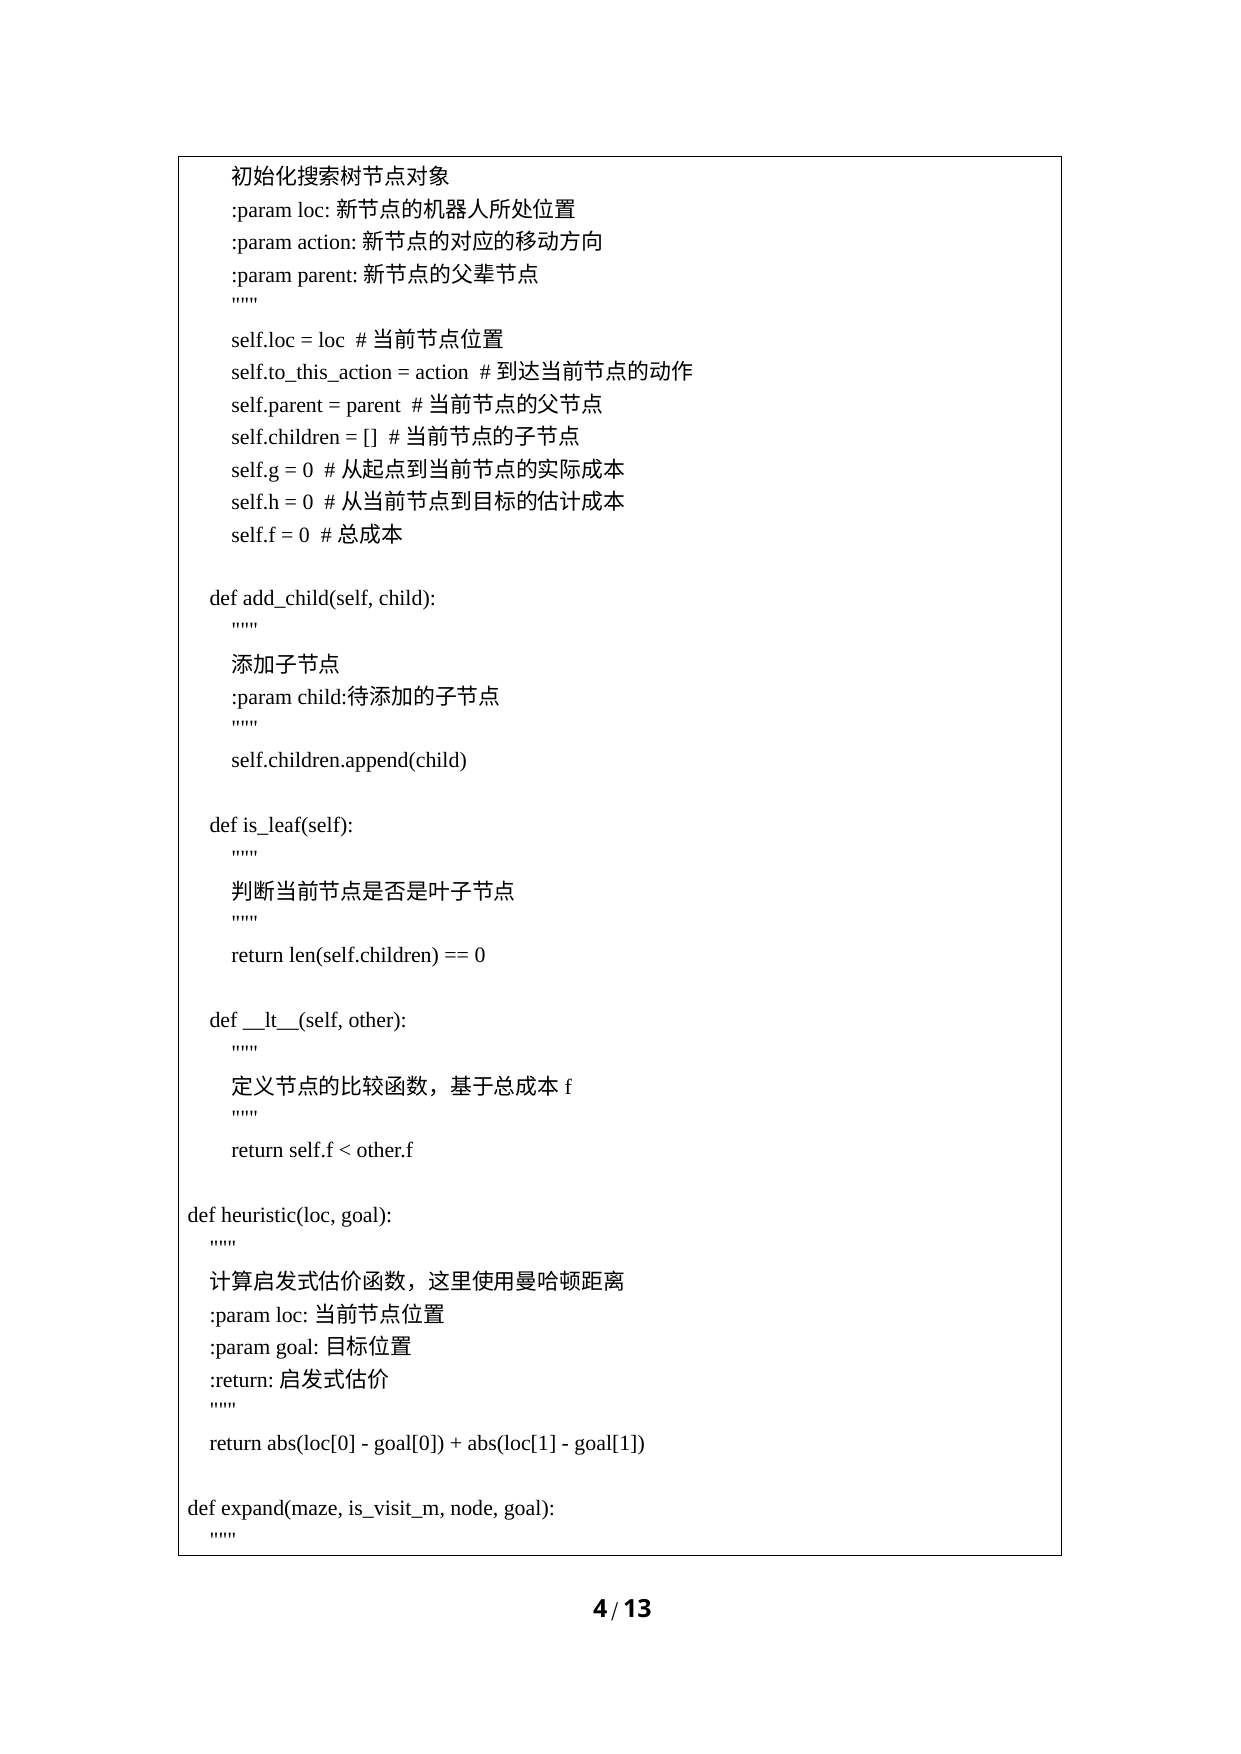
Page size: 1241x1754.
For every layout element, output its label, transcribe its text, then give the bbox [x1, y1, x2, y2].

text :param goal: 目标位置 [187, 1329, 1053, 1361]
text """ [187, 1036, 1053, 1069]
text 定义节点的比较函数，基于总成本 f [187, 1069, 1053, 1101]
text :param action: 新节点的对应的移动方向 [187, 224, 1053, 256]
text 判断当前节点是否是叶子节点 [187, 874, 1053, 906]
text :param child:待添加的子节点 [187, 679, 1053, 711]
text def is_leaf(self): [187, 809, 1053, 841]
text return self.f < other.f [187, 1134, 1053, 1166]
text def expand(maze, is_visit_m, node, goal): [187, 1491, 1053, 1524]
text self.children = [] # 当前节点的子节点 [187, 419, 1053, 451]
text """ [187, 906, 1053, 939]
text self.loc = loc # 当前节点位置 [187, 321, 1053, 354]
text return abs(loc[0] - goal[0]) + abs(loc[1] - goal[1]) [187, 1426, 1053, 1459]
text :param loc: 当前节点位置 [187, 1296, 1053, 1329]
text self.to_this_action = action # 到达当前节点的动作 [187, 354, 1053, 386]
text """ [187, 1524, 1053, 1555]
text self.f = 0 # 总成本 [187, 516, 1053, 549]
text def heuristic(loc, goal): [187, 1199, 1053, 1231]
text """ [187, 1231, 1053, 1264]
text def add_child(self, child): [187, 581, 1053, 614]
text """ [187, 711, 1053, 744]
text :param loc: 新节点的机器人所处位置 [187, 191, 1053, 224]
text 初始化搜索树节点对象 [179, 157, 1061, 191]
text :param parent: 新节点的父辈节点 [187, 256, 1053, 289]
text """ [187, 614, 1053, 646]
text :return: 启发式估价 [187, 1361, 1053, 1394]
text return len(self.children) == 0 [187, 939, 1053, 971]
text self.h = 0 # 从当前节点到目标的估计成本 [187, 484, 1053, 516]
text self.g = 0 # 从起点到当前节点的实际成本 [187, 451, 1053, 484]
text self.parent = parent # 当前节点的父节点 [187, 386, 1053, 419]
text 计算启发式估价函数，这里使用曼哈顿距离 [187, 1264, 1053, 1296]
text self.children.append(child) [187, 744, 1053, 776]
text """ [187, 1394, 1053, 1426]
text 添加子节点 [187, 646, 1053, 679]
text """ [187, 841, 1053, 874]
text """ [187, 1101, 1053, 1134]
text def __lt__(self, other): [187, 1004, 1053, 1036]
text """ [187, 289, 1053, 321]
